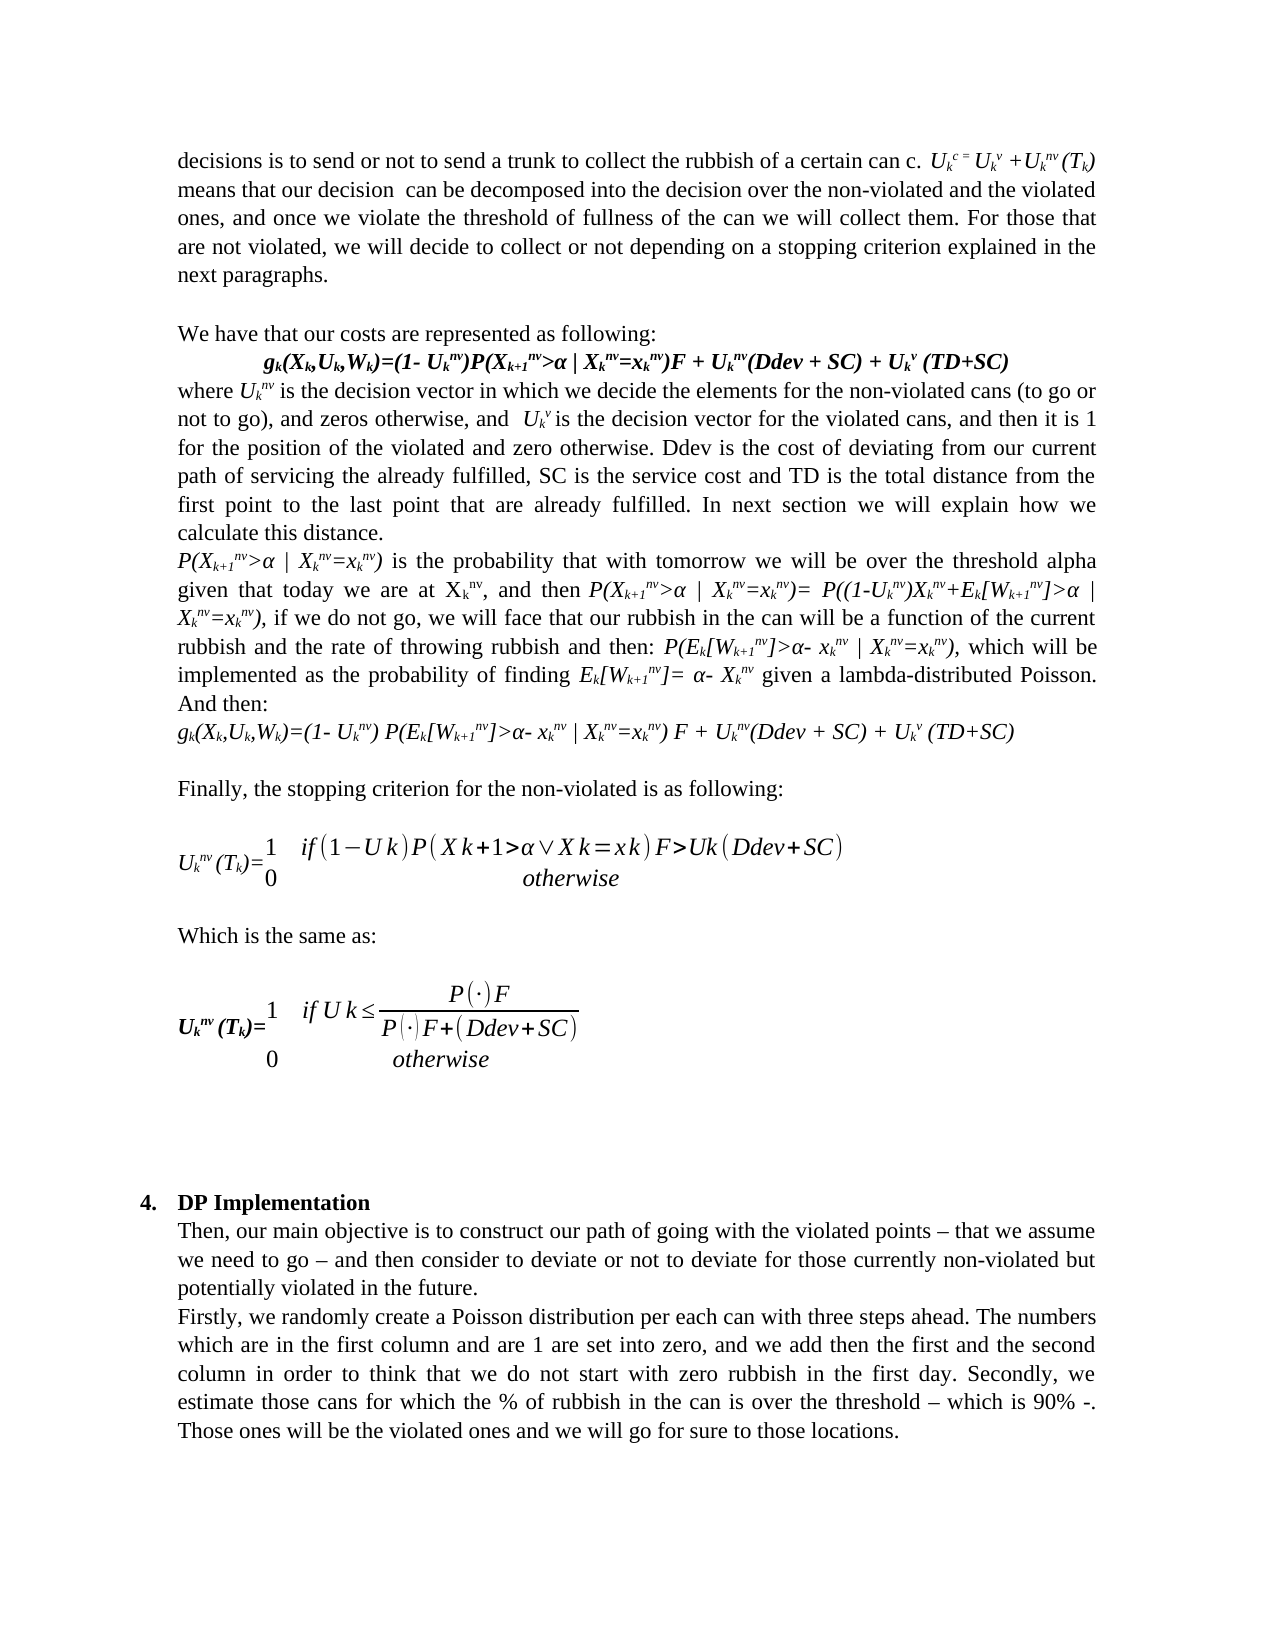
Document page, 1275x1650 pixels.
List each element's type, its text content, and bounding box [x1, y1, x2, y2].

list We have that our costs are represented as following: [177, 320, 1098, 346]
list Uknv (Tk)= [177, 832, 1098, 892]
list gk(Xk,Uk,Wk)=(1- Uknv) P(Ek[Wk+1nv]>α- xknv | Xknv=xknv) F + Uknv(Ddev + SC) + Ukv (TD+SC) [177, 718, 1098, 744]
list Which is the same as: [177, 922, 1098, 948]
list where Uknv is the decision vector in which we decide the elements for the non-violated cans (to go or not to go), and zeros otherwise, and Ukv is the decision vector for the violated cans, and then it is 1 for the position of the violated and zero otherwise. Ddev is the cost of deviating from our current path of servicing the already fulfilled, SC is the service cost and TD is the total distance from the first point to the last point that are already fulfilled. In next section we will explain how we calculate this distance. [177, 377, 1098, 545]
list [177, 148, 1098, 288]
text Then, our main objective is to construct our path of going with the violated points – that we assume we need to go – and then consider to deviate or not to deviate for those currently non-violated but potentially violated in the future. [177, 1218, 1098, 1301]
list DP Implementation [140, 1189, 1098, 1216]
list Uknv (Tk)= [177, 979, 1098, 1073]
text Firstly, we randomly create a Poisson distribution per each can with three steps ahead. The numbers which are in the first column and are 1 are set into zero, and we add then the first and the second column in order to think that we do not start with zero rubbish in the first day. Secondly, we estimate those cans for which the % of rubbish in the can is over the threshold – which is 90% -. Those ones will be the violated ones and we will go for sure to those locations. [177, 1303, 1098, 1443]
text P(Xk+1nv>α | Xknv=xknv) is the probability that with tomorrow we will be over the threshold alpha given that today we are at Xknv, and then P(Xk+1nv>α | Xknv=xknv)= P((1-Uknv)Xknv+Ek[Wk+1nv]>α | Xknv=xknv), if we do not go, we will face that our rubbish in the can will be a function of the current rubbish and the rate of throwing rubbish and then: P(Ek[Wk+1nv]>α- xknv | Xknv=xknv), which will be implemented as the probability of finding Ek[Wk+1nv]= α- Xknv given a lambda-distributed Poisson. And then: [177, 547, 1098, 716]
text Finally, the stopping criterion for the non-violated is as following: [177, 775, 1098, 801]
list gk(Xk,Uk,Wk)=(1- Uknv)P(Xk+1nv>α | Xknv=xknv)F + Uknv(Ddev + SC) + Ukv (TD+SC) [177, 348, 1098, 375]
